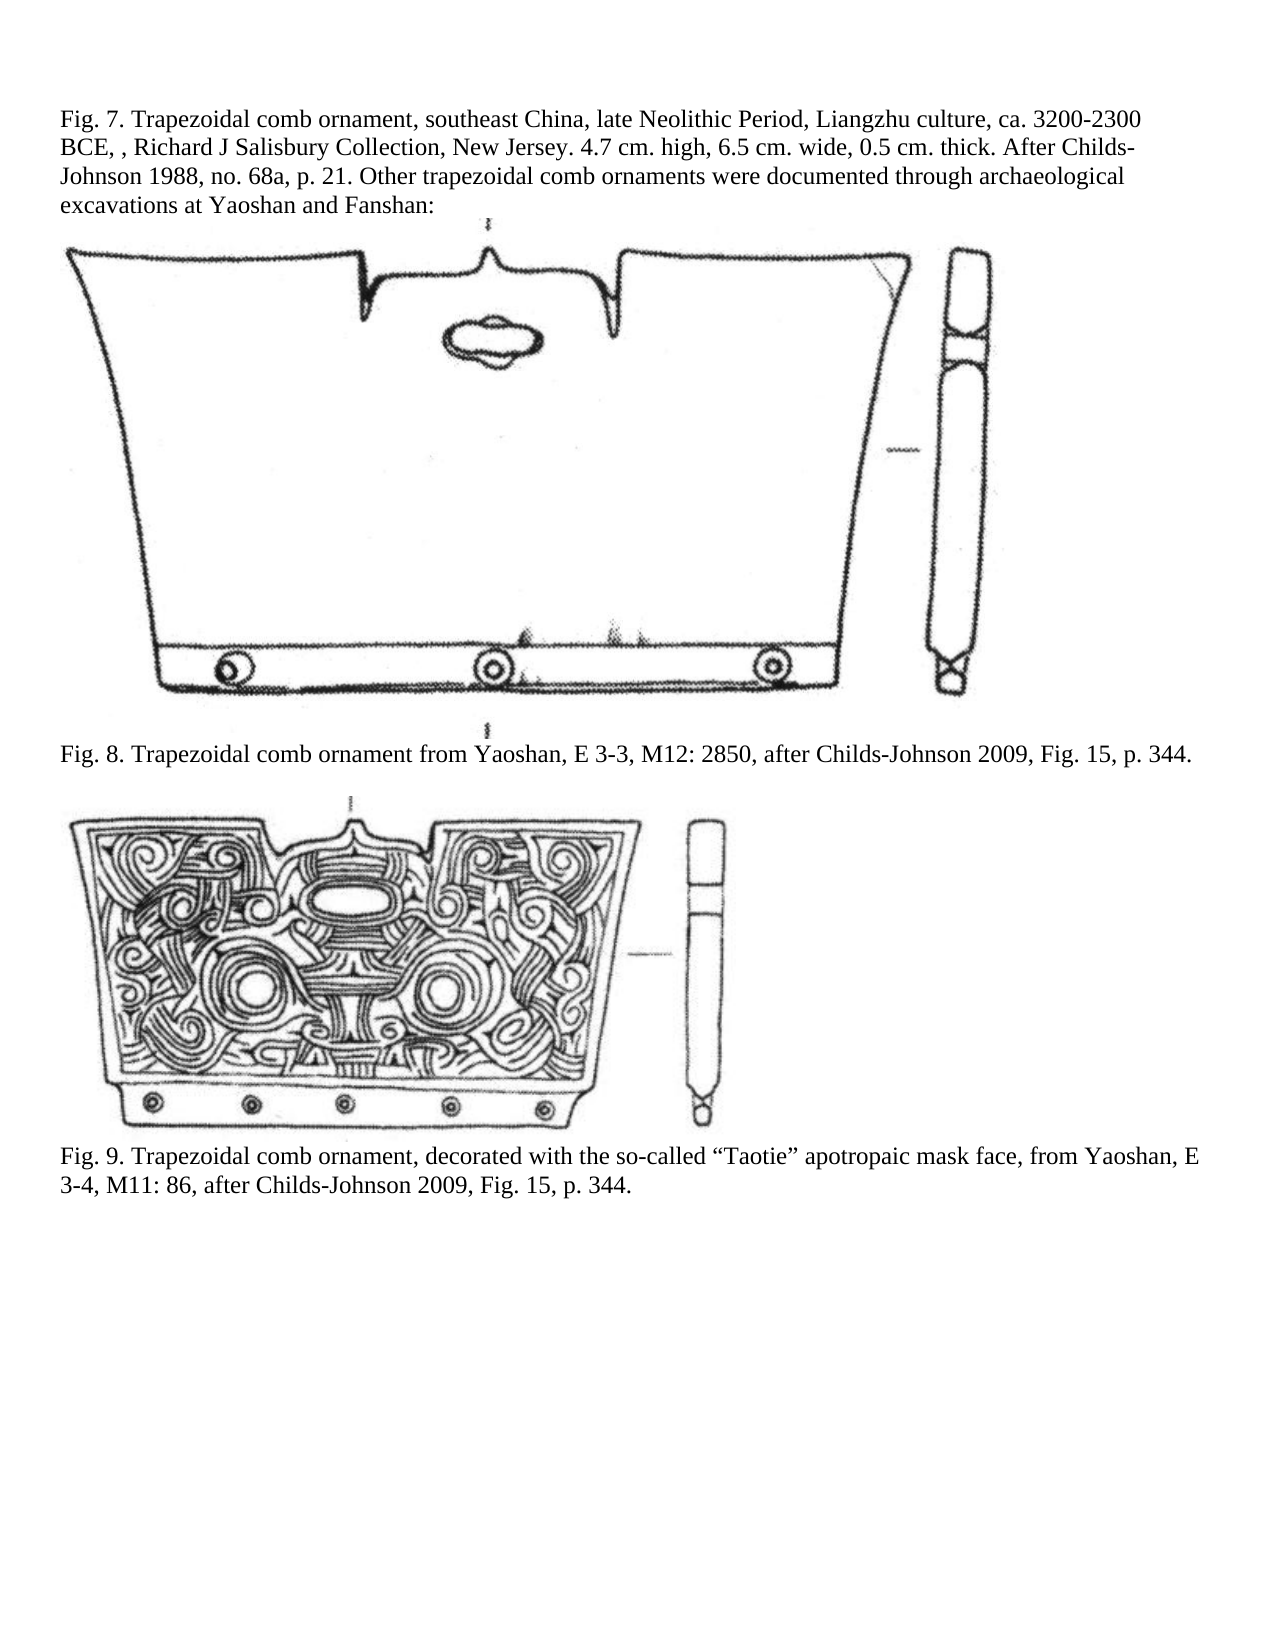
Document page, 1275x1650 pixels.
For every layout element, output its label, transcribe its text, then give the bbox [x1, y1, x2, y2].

picture [60, 218, 1006, 739]
text Fig. 8. Trapezoidal comb ornament from Yaoshan, E 3-3, M12: 2850, after Childs-Johnson 2009, Fig. 15, p. 344. [60, 739, 1215, 768]
picture [60, 796, 736, 1142]
text Fig. 9. Trapezoidal comb ornament, decorated with the so-called “Taotie” apotropaic mask face, from Yaoshan, E 3-4, M11: 86, after Childs-Johnson 2009, Fig. 15, p. 344. [60, 1141, 1215, 1199]
text Fig. 7. Trapezoidal comb ornament, southeast China, late Neolithic Period, Liangzhu culture, ca. 3200-2300 BCE, , Richard J Salisbury Collection, New Jersey. 4.7 cm. high, 6.5 cm. wide, 0.5 cm. thick. After Childs-Johnson 1988, no. 68a, p. 21. Other trapezoidal comb ornaments were documented through archaeological excavations at Yaoshan and Fanshan: [60, 104, 1215, 219]
